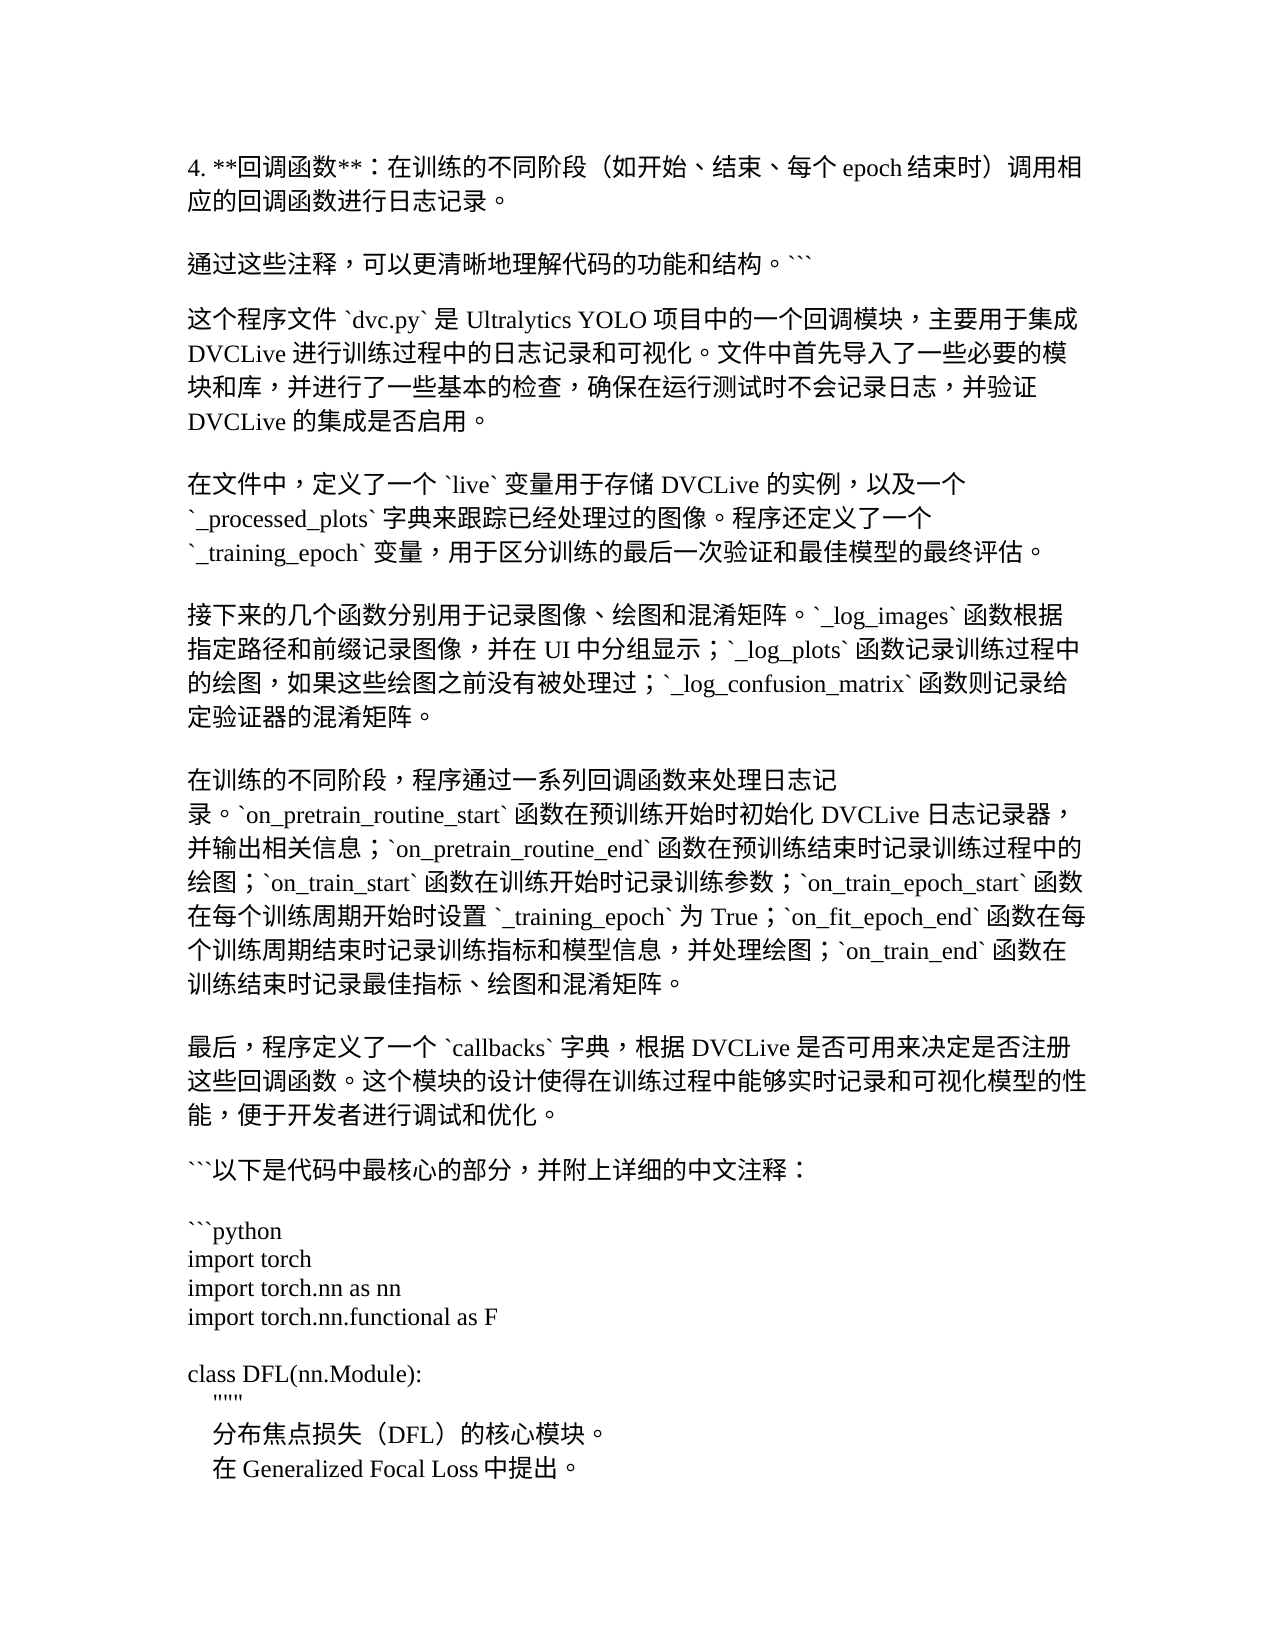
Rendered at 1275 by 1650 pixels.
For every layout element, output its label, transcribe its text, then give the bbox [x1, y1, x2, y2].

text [187, 1153, 1087, 1485]
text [187, 150, 1087, 281]
text 这个程序文件 `dvc.py` 是 Ultralytics YOLO 项目中的一个回调模块，主要用于集成 DVCLive 进行训练过程中的日志记录和可视化。文件中首先导入了一些必要的模块和库，并进行了一些基本的检查，确保在运行测试时不会记录日志，并验证 DVCLive 的集成是否启用。 在文件中，定义了一个 `live` 变量用于存储 DVCLive 的实例，以及一个 `_processed_plots` 字典来跟踪已经处理过的图像。程序还定义了一个 `_training_epoch` 变量，用于区分训练的最后一次验证和最佳模型的最终评估。 接下来的几个函数分别用于记录图像、绘图和混淆矩阵。`_log_images` 函数根据指定路径和前缀记录图像，并在 UI 中分组显示；`_log_plots` 函数记录训练过程中的绘图，如果这些绘图之前没有被处理过；`_log_confusion_matrix` 函数则记录给定验证器的混淆矩阵。 在训练的不同阶段，程序通过一系列回调函数来处理日志记录。`on_pretrain_routine_start` 函数在预训练开始时初始化 DVCLive 日志记录器，并输出相关信息；`on_pretrain_routine_end` 函数在预训练结束时记录训练过程中的绘图；`on_train_start` 函数在训练开始时记录训练参数；`on_train_epoch_start` 函数在每个训练周期开始时设置 `_training_epoch` 为 True；`on_fit_epoch_end` 函数在每个训练周期结束时记录训练指标和模型信息，并处理绘图；`on_train_end` 函数在训练结束时记录最佳指标、绘图和混淆矩阵。 最后，程序定义了一个 `callbacks` 字典，根据 DVCLive 是否可用来决定是否注册这些回调函数。这个模块的设计使得在训练过程中能够实时记录和可视化模型的性能，便于开发者进行调试和优化。 [187, 302, 1087, 1132]
